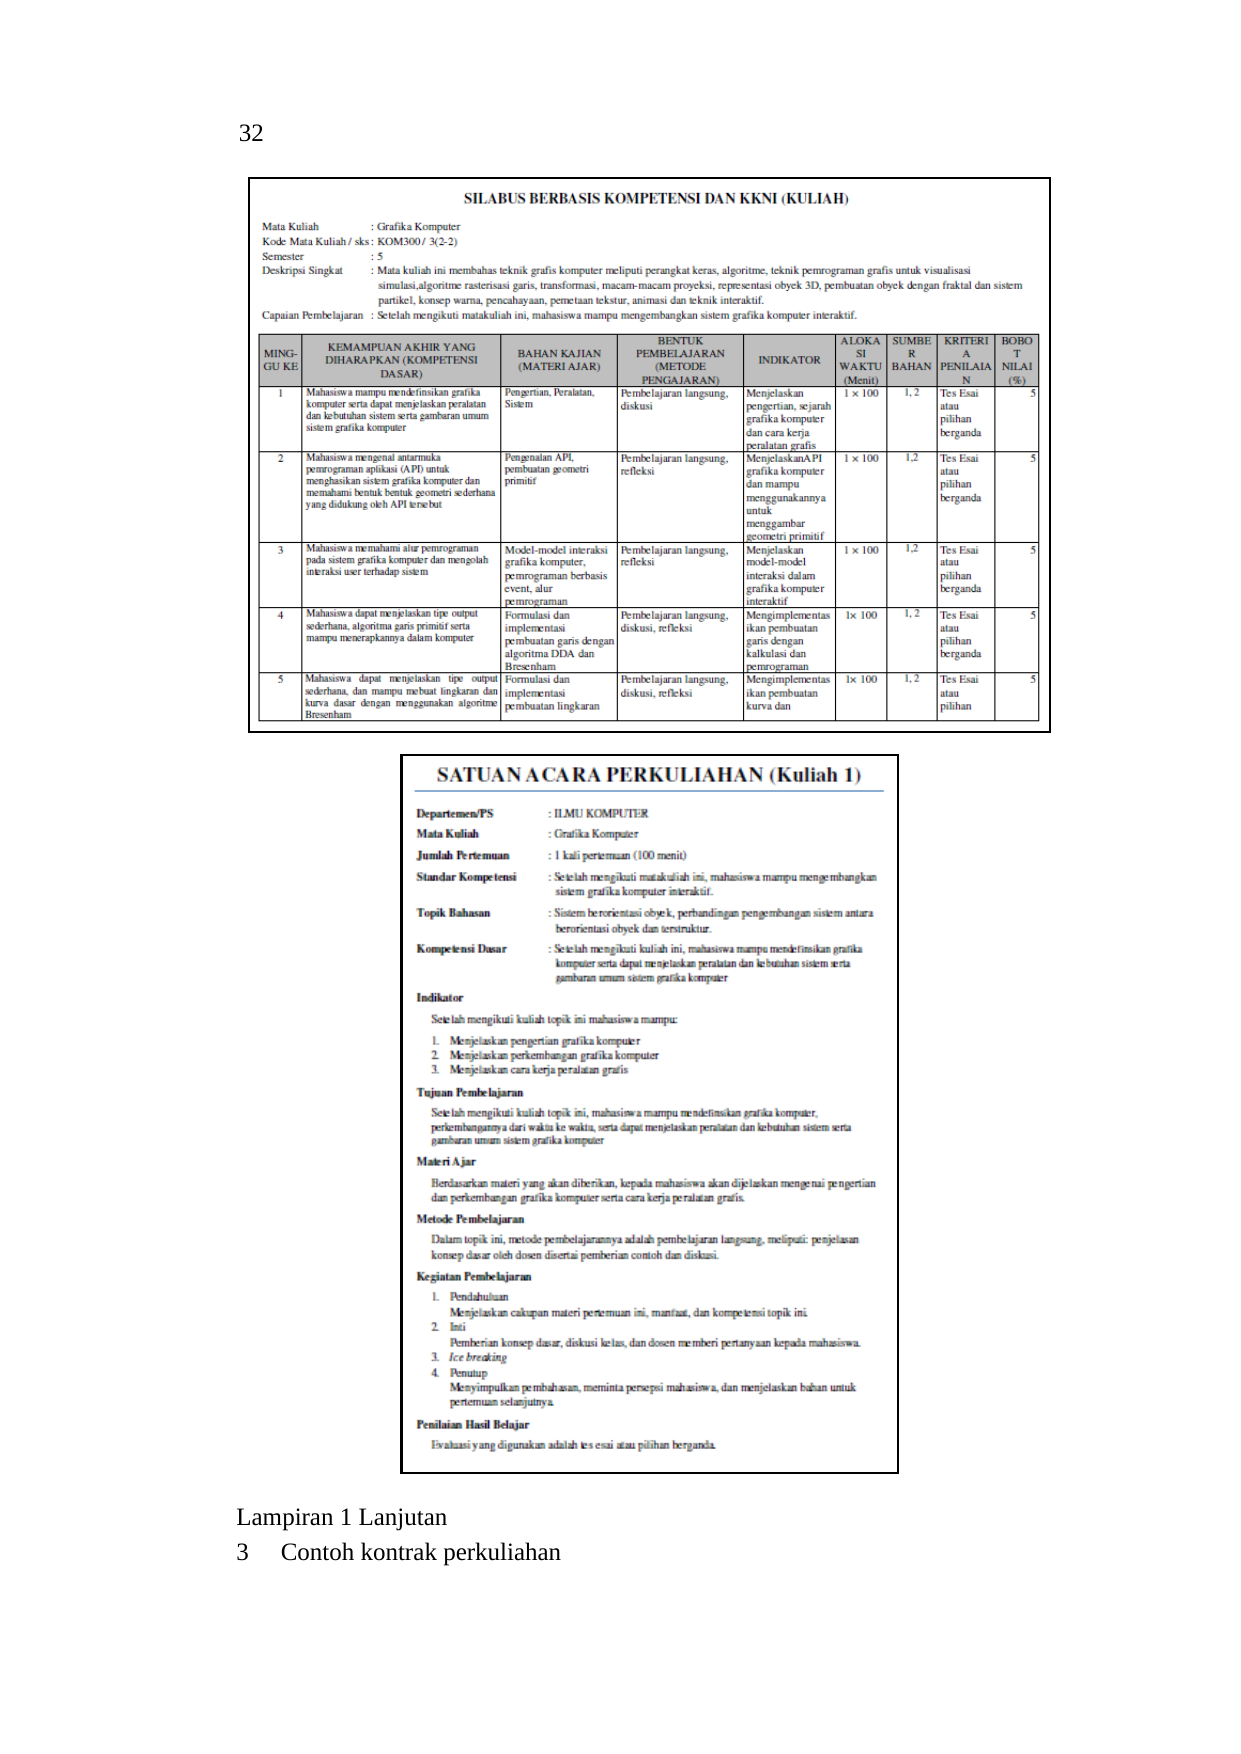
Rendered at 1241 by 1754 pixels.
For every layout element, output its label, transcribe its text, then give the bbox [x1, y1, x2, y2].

text Lampiran 1 Lanjutan [236, 1502, 1063, 1531]
picture [250, 179, 1049, 731]
picture [403, 756, 897, 1472]
list Contoh kontrak perkuliahan [236, 1537, 1063, 1566]
